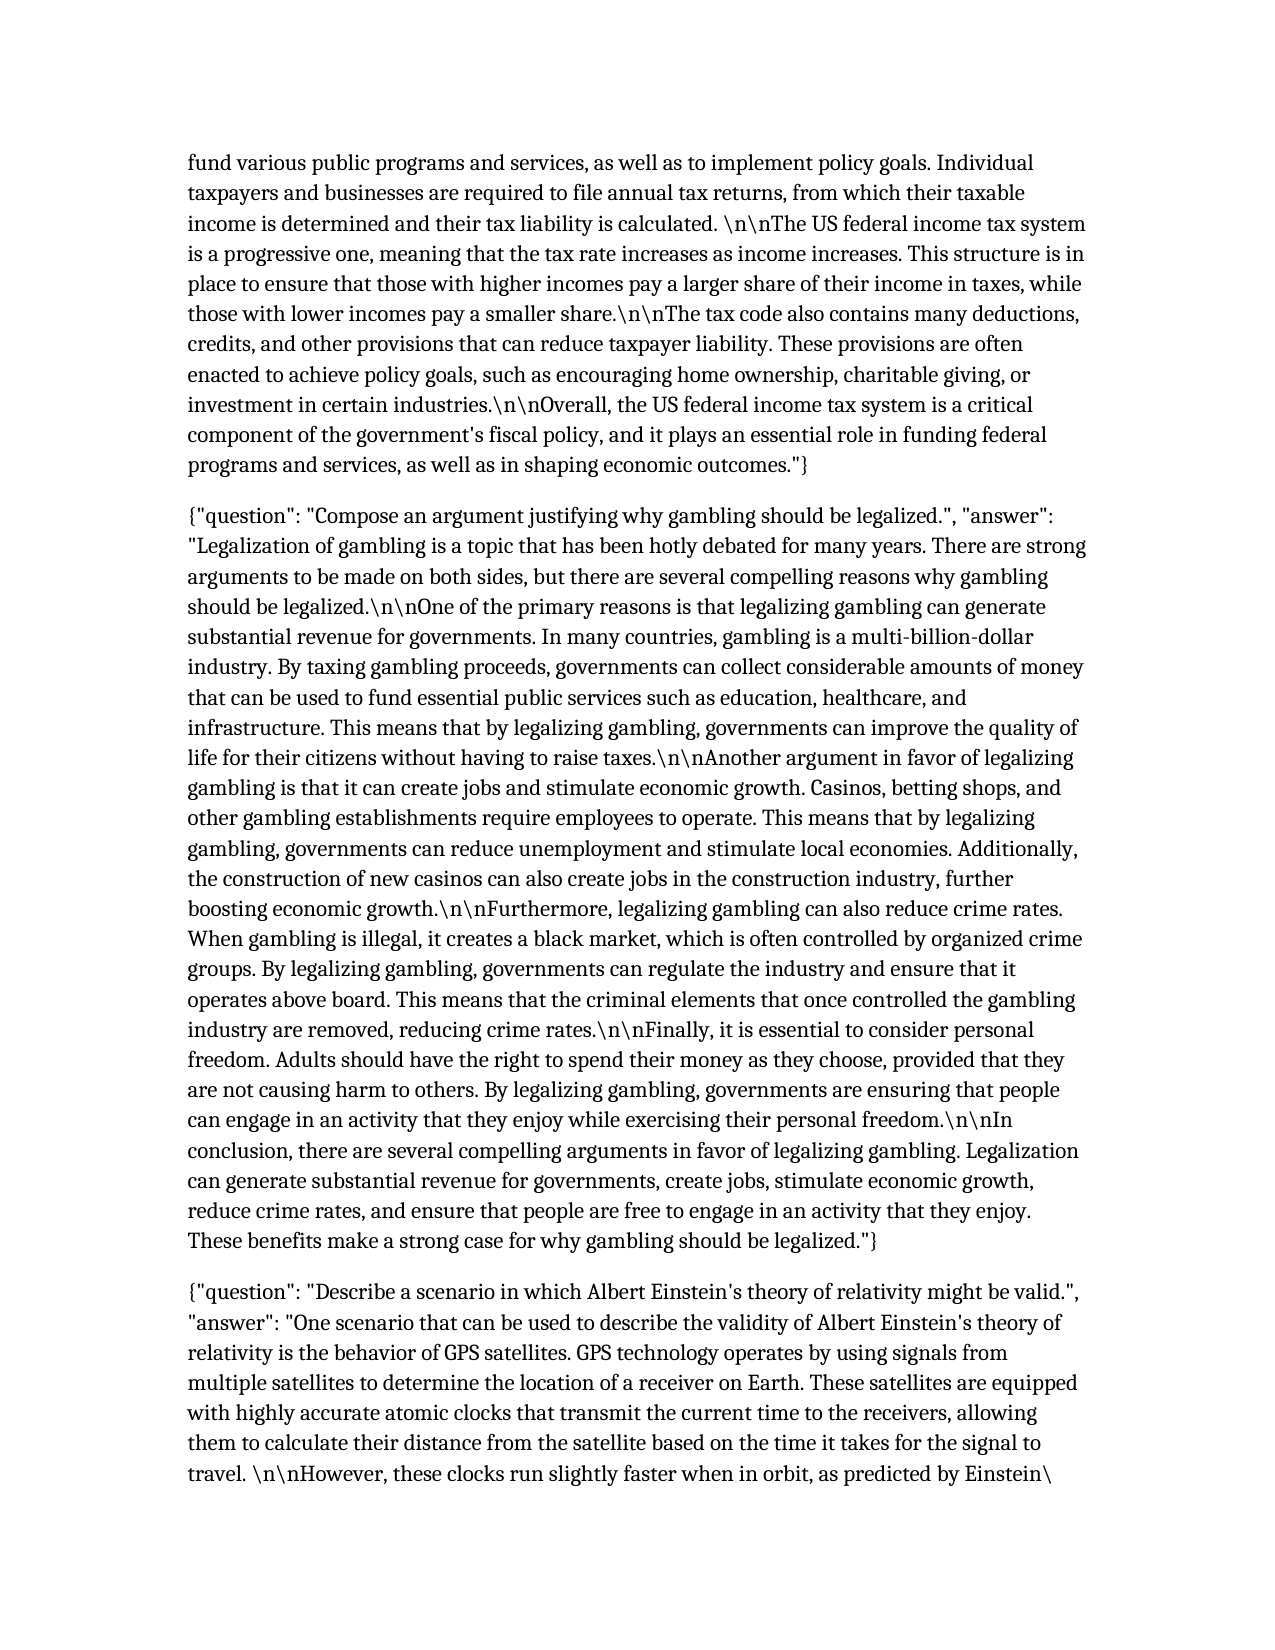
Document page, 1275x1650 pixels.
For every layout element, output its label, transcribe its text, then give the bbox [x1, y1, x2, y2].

text {"question": "Compose an argument justifying why gambling should be legalized.", "answer": "Legalization of gambling is a topic that has been hotly debated for many years. There are strong arguments to be made on both sides, but there are several compelling reasons why gambling should be legalized.\n\nOne of the primary reasons is that legalizing gambling can generate substantial revenue for governments. In many countries, gambling is a multi-billion-dollar industry. By taxing gambling proceeds, governments can collect considerable amounts of money that can be used to fund essential public services such as education, healthcare, and infrastructure. This means that by legalizing gambling, governments can improve the quality of life for their citizens without having to raise taxes.\n\nAnother argument in favor of legalizing gambling is that it can create jobs and stimulate economic growth. Casinos, betting shops, and other gambling establishments require employees to operate. This means that by legalizing gambling, governments can reduce unemployment and stimulate local economies. Additionally, the construction of new casinos can also create jobs in the construction industry, further boosting economic growth.\n\nFurthermore, legalizing gambling can also reduce crime rates. When gambling is illegal, it creates a black market, which is often controlled by organized crime groups. By legalizing gambling, governments can regulate the industry and ensure that it operates above board. This means that the criminal elements that once controlled the gambling industry are removed, reducing crime rates.\n\nFinally, it is essential to consider personal freedom. Adults should have the right to spend their money as they choose, provided that they are not causing harm to others. By legalizing gambling, governments are ensuring that people can engage in an activity that they enjoy while exercising their personal freedom.\n\nIn conclusion, there are several compelling arguments in favor of legalizing gambling. Legalization can generate substantial revenue for governments, create jobs, stimulate economic growth, reduce crime rates, and ensure that people are free to engage in an activity that they enjoy. These benefits make a strong case for why gambling should be legalized."} [187, 503, 1087, 1254]
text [187, 150, 1087, 478]
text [187, 1279, 1087, 1487]
